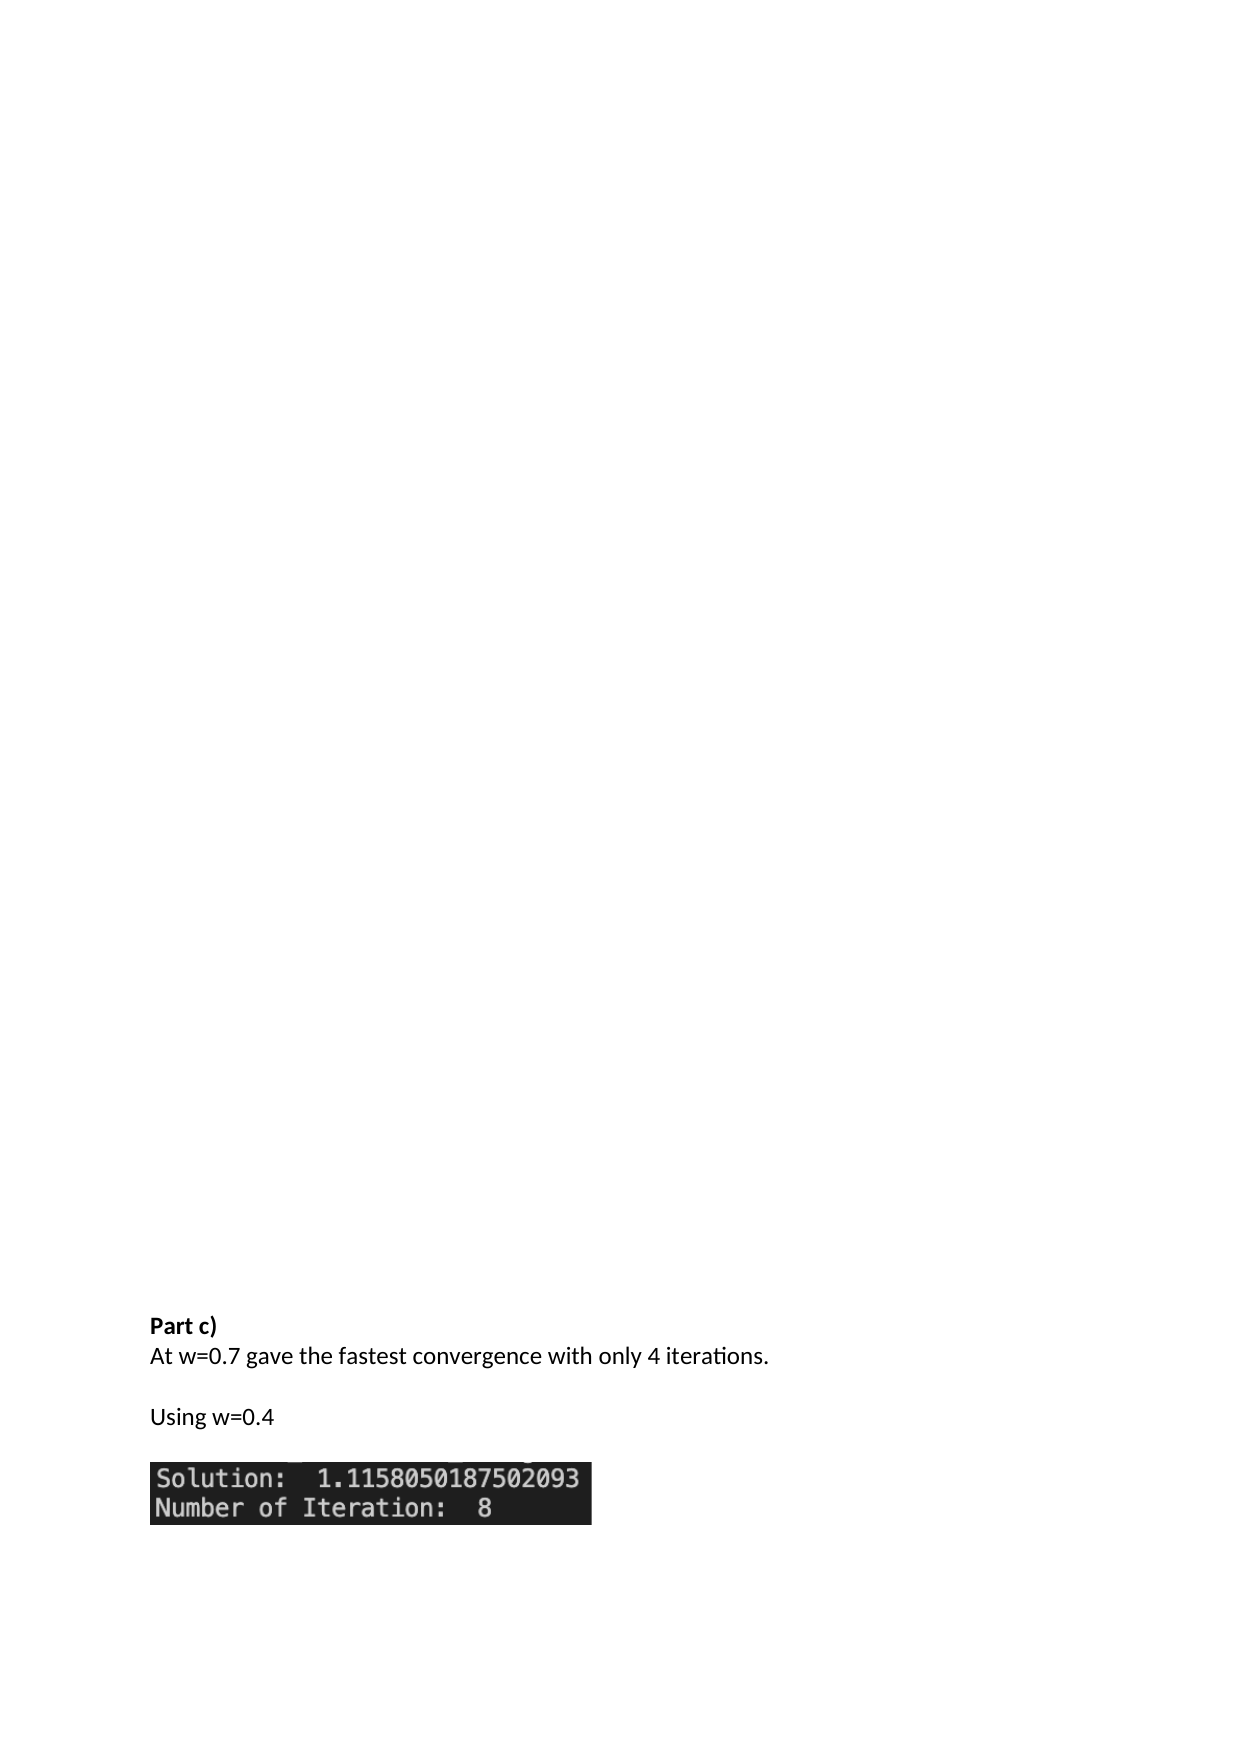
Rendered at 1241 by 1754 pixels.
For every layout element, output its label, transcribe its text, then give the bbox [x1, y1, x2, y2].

text At w=0.7 gave the fastest convergence with only 4 iterations. [150, 1340, 1090, 1371]
text Part c) [150, 1310, 1090, 1340]
picture [150, 1462, 592, 1525]
text Using w=0.4 [150, 1401, 1090, 1432]
